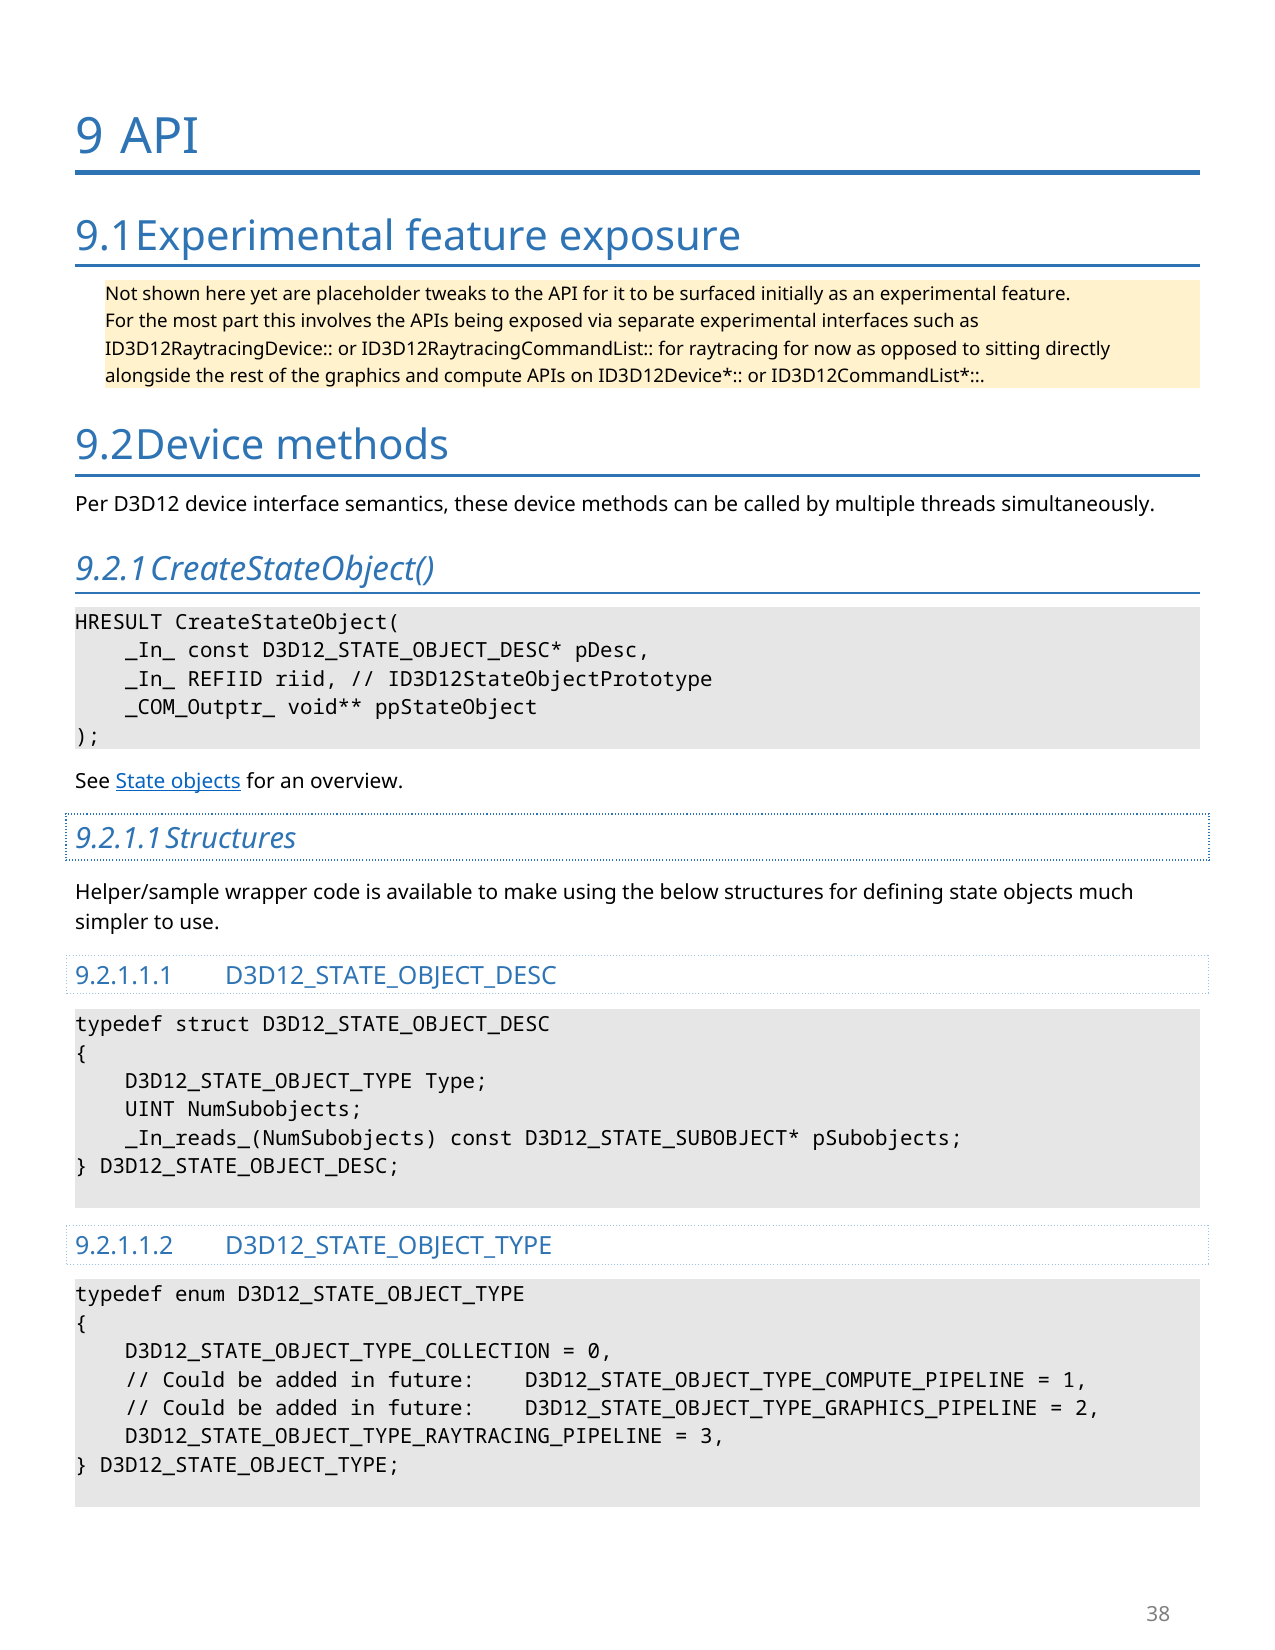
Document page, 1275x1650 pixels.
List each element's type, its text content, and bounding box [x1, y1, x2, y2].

text For the most part this involves the APIs being exposed via separate experimental interfaces such as ID3D12RaytracingDevice:: or ID3D12RaytracingCommandList:: for raytracing for now as opposed to sitting directly alongside the rest of the graphics and compute APIs on ID3D12Device*:: or ID3D12CommandList*::. [105, 307, 1200, 388]
subtitle Experimental feature exposure [75, 205, 1200, 264]
text Not shown here yet are placeholder tweaks to the API for it to be surfaced initially as an experimental feature. [105, 280, 1200, 305]
text _In_ const D3D12_STATE_OBJECT_DESC* pDesc, [75, 635, 1200, 664]
text _COM_Outptr_ void** ppStateObject [75, 692, 1200, 721]
subtitle D3D12_STATE_OBJECT_DESC [66, 955, 1209, 994]
text HRESULT CreateStateObject( [75, 607, 1200, 635]
text UINT NumSubobjects; [75, 1094, 1200, 1123]
text _In_reads_(NumSubobjects) const D3D12_STATE_SUBOBJECT* pSubobjects; [75, 1123, 1200, 1151]
text Helper/sample wrapper code is available to make using the below structures for defining state objects much simpler to use. [75, 877, 1200, 936]
subtitle API [75, 100, 1200, 170]
subtitle D3D12_STATE_OBJECT_TYPE [66, 1225, 1209, 1264]
text { [75, 1308, 1200, 1336]
text _In_ REFIID riid, // ID3D12StateObjectPrototype [75, 664, 1200, 692]
subtitle Device methods [75, 415, 1200, 474]
text D3D12_STATE_OBJECT_TYPE_COLLECTION = 0, [75, 1336, 1200, 1365]
text D3D12_STATE_OBJECT_TYPE_RAYTRACING_PIPELINE = 3, [75, 1422, 1200, 1450]
text ); [75, 721, 1200, 749]
text typedef struct D3D12_STATE_OBJECT_DESC [75, 1009, 1200, 1038]
text { [75, 1038, 1200, 1066]
text // Could be added in future: D3D12_STATE_OBJECT_TYPE_GRAPHICS_PIPELINE = 2, [75, 1393, 1200, 1422]
text D3D12_STATE_OBJECT_TYPE Type; [75, 1066, 1200, 1094]
text } D3D12_STATE_OBJECT_DESC; [75, 1151, 1200, 1180]
text Per D3D12 device interface semantics, these device methods can be called by multiple threads simultaneously. [75, 489, 1200, 518]
text See State objects for an overview. [75, 766, 1200, 794]
subtitle CreateStateObject() [75, 545, 1200, 592]
text } D3D12_STATE_OBJECT_TYPE; [75, 1450, 1200, 1478]
subtitle Structures [64, 813, 1210, 861]
text // Could be added in future: D3D12_STATE_OBJECT_TYPE_COMPUTE_PIPELINE = 1, [75, 1365, 1200, 1393]
text typedef enum D3D12_STATE_OBJECT_TYPE [75, 1279, 1200, 1308]
